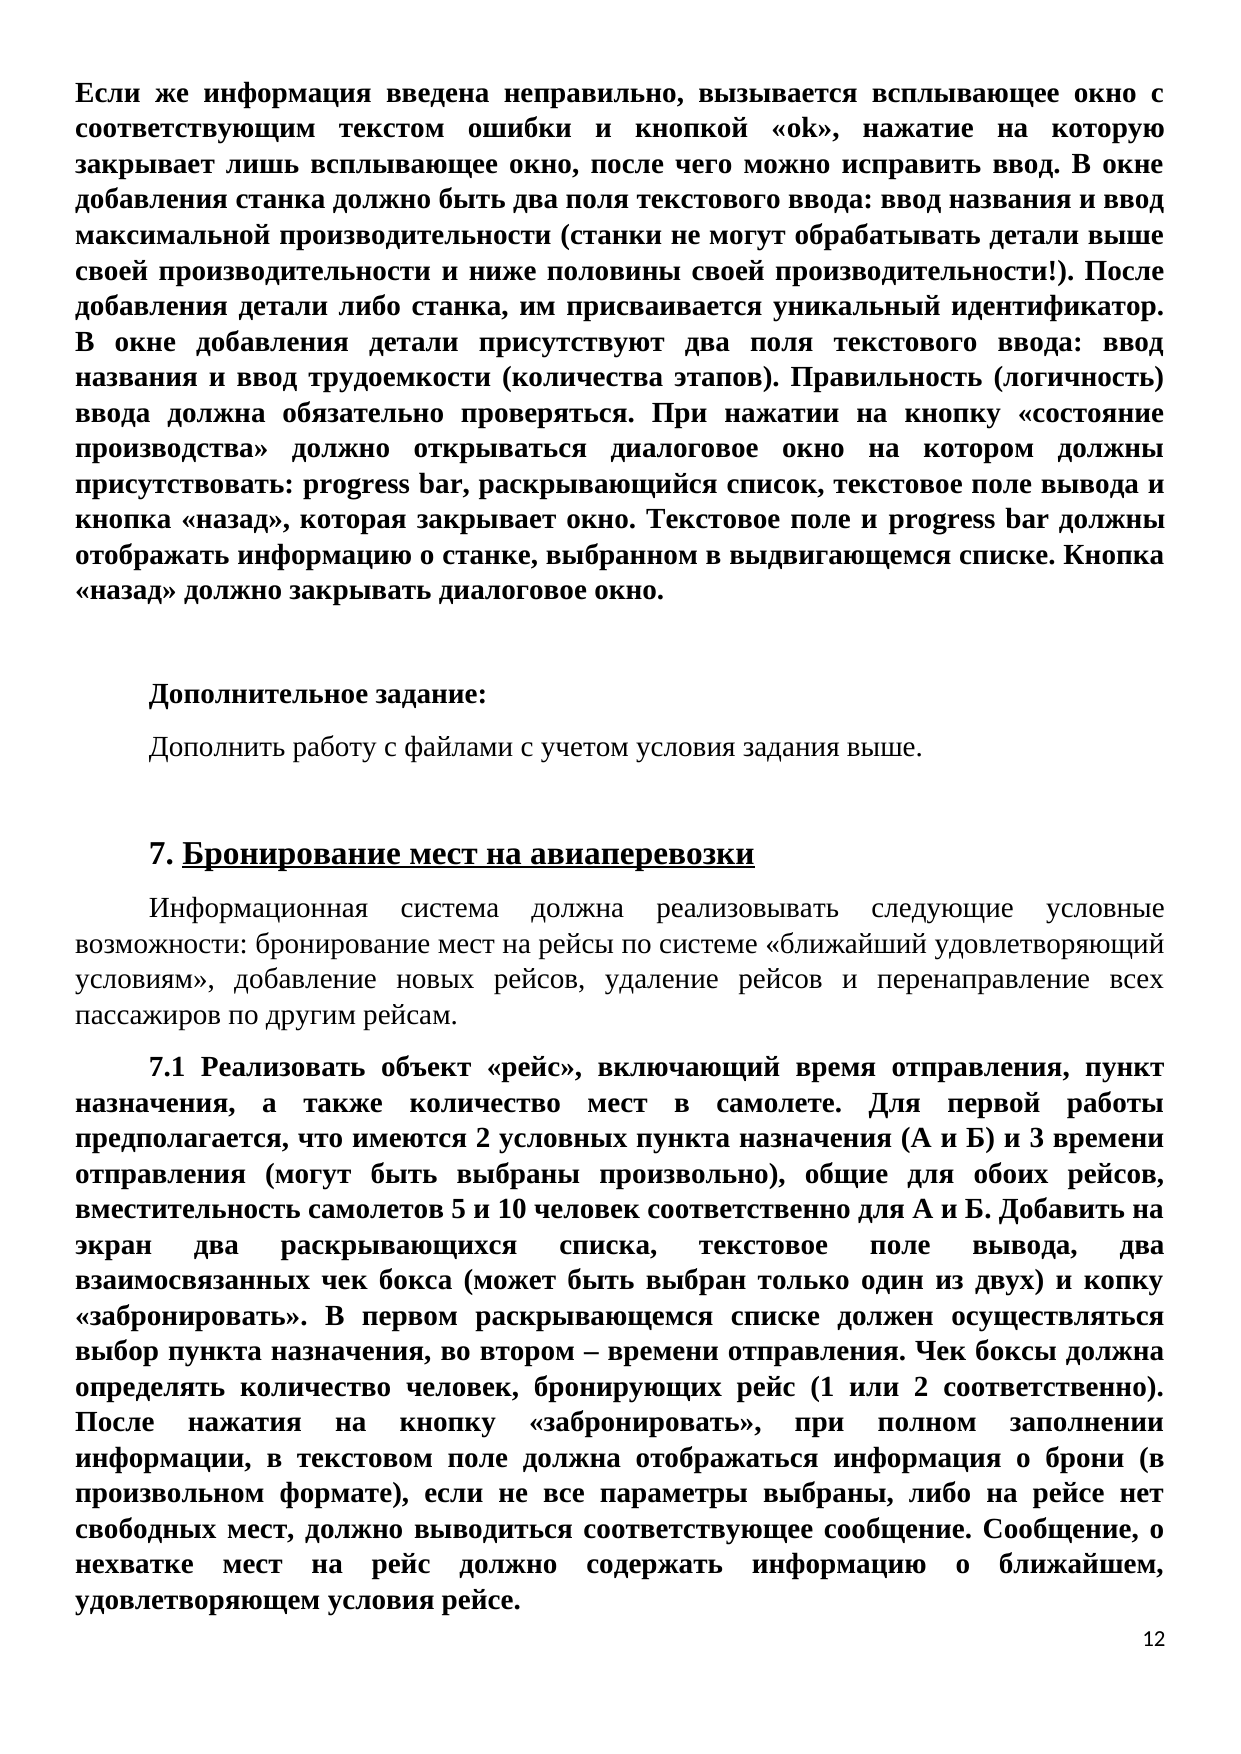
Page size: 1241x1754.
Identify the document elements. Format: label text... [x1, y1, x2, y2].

text Дополнить работу с файлами с учетом условия задания выше. [75, 729, 1165, 762]
text Дополнительное задание: [75, 677, 1165, 710]
text 7. Бронирование мест на авиаперевозки [75, 833, 1165, 872]
text 7.1 Реализовать объект «рейс», включающий время отправления, пункт назначения, а также количество мест в самолете. Для первой работы предполагается, что имеются 2 условных пункта назначения (А и Б) и 3 времени отправления (могут быть выбраны произвольно), общие для обоих рейсов, вместительность самолетов 5 и 10 человек соответственно для А и Б. Добавить на экран два раскрывающихся списка, текстовое поле вывода, два взаимосвязанных чек бокса (может быть выбран только один из двух) и копку «забронировать». В первом раскрывающемся списке должен осуществляться выбор пункта назначения, во втором – времени отправления. Чек боксы должна определять количество человек, бронирующих рейс (1 или 2 соответственно). После нажатия на кнопку «забронировать», при полном заполнении информации, в текстовом поле должна отображаться информация о брони (в произвольном формате), если не все параметры выбраны, либо на рейсе нет свободных мест, должно выводиться соответствующее сообщение. Сообщение, о нехватке мест на рейс должно содержать информацию о ближайшем, удовлетворяющем условия рейсе. [75, 1049, 1165, 1616]
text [75, 75, 1165, 606]
text Информационная система должна реализовывать следующие условные возможности: бронирование мест на рейсы по системе «ближайший удовлетворяющий условиям», добавление новых рейсов, удаление рейсов и перенаправление всех пассажиров по другим рейсам. [75, 891, 1165, 1031]
